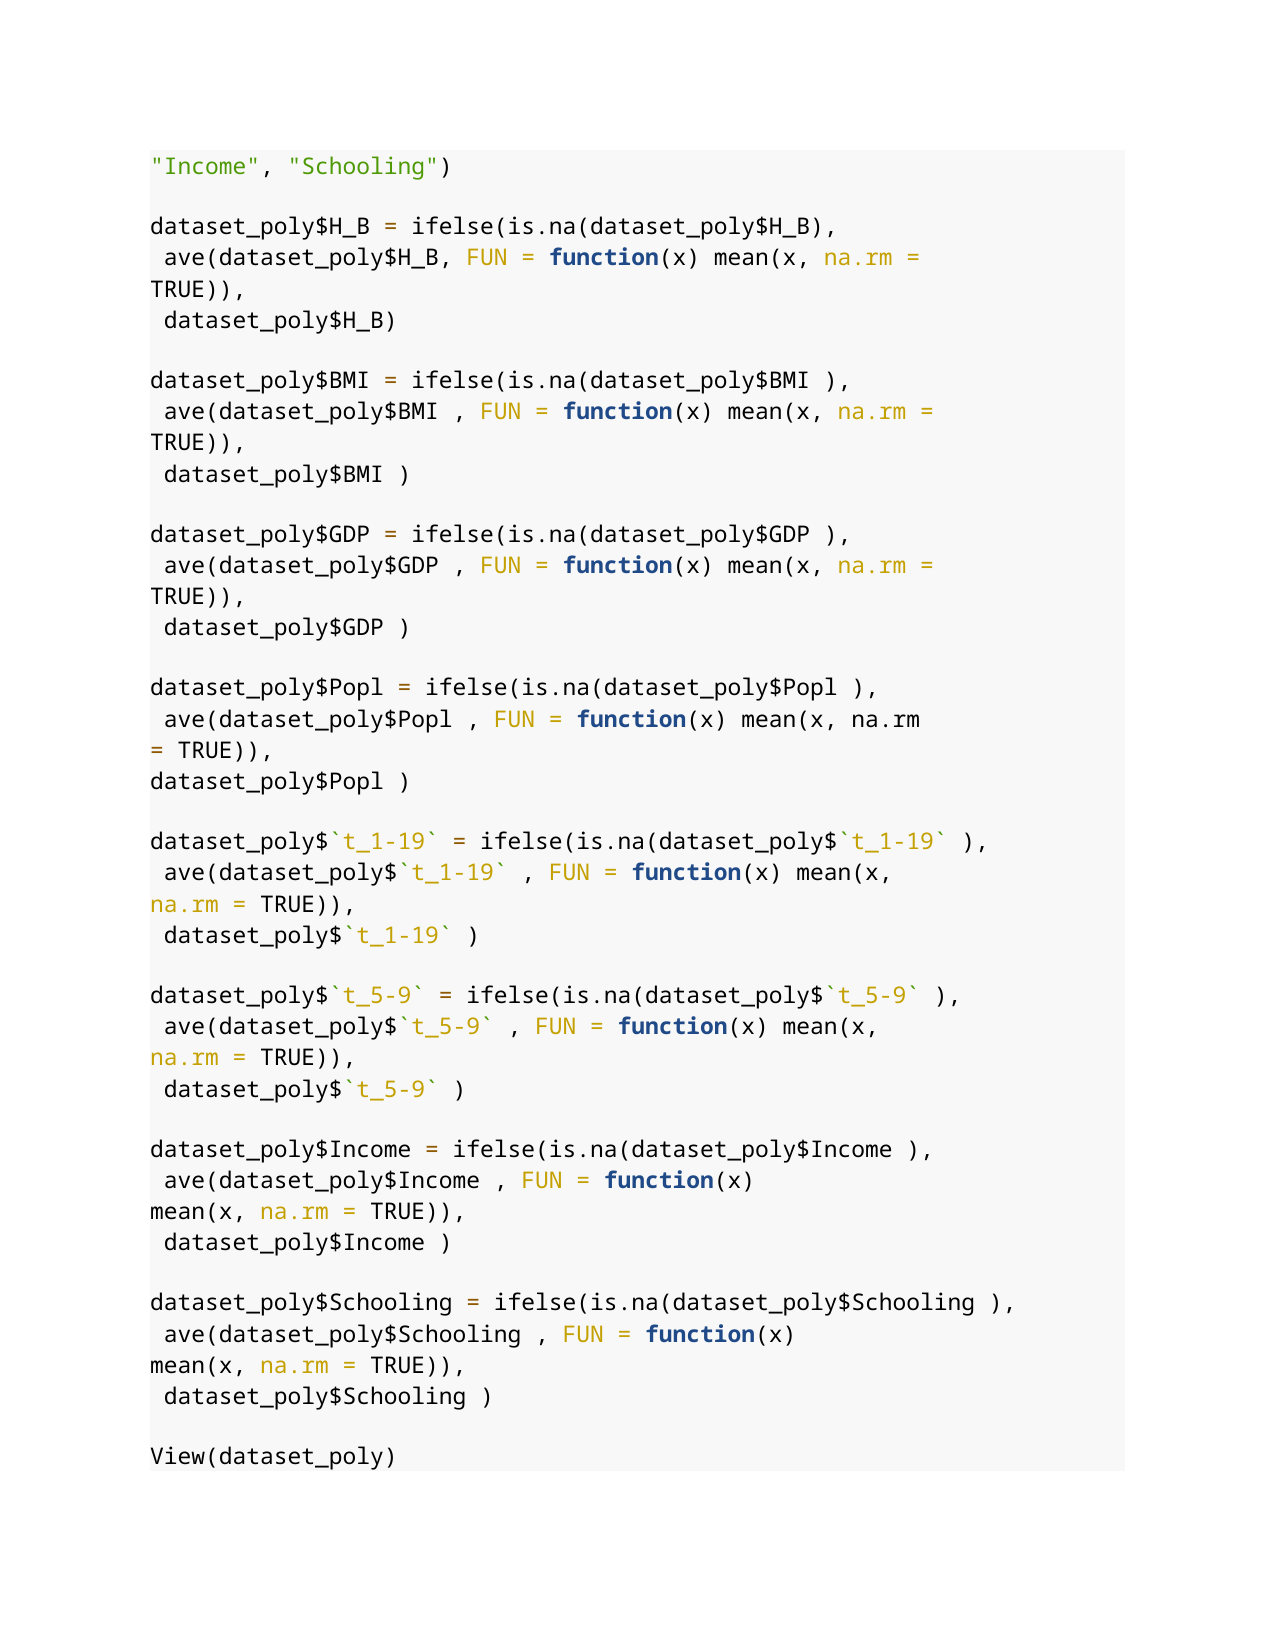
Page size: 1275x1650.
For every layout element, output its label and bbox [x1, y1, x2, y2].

text [150, 150, 1125, 1471]
